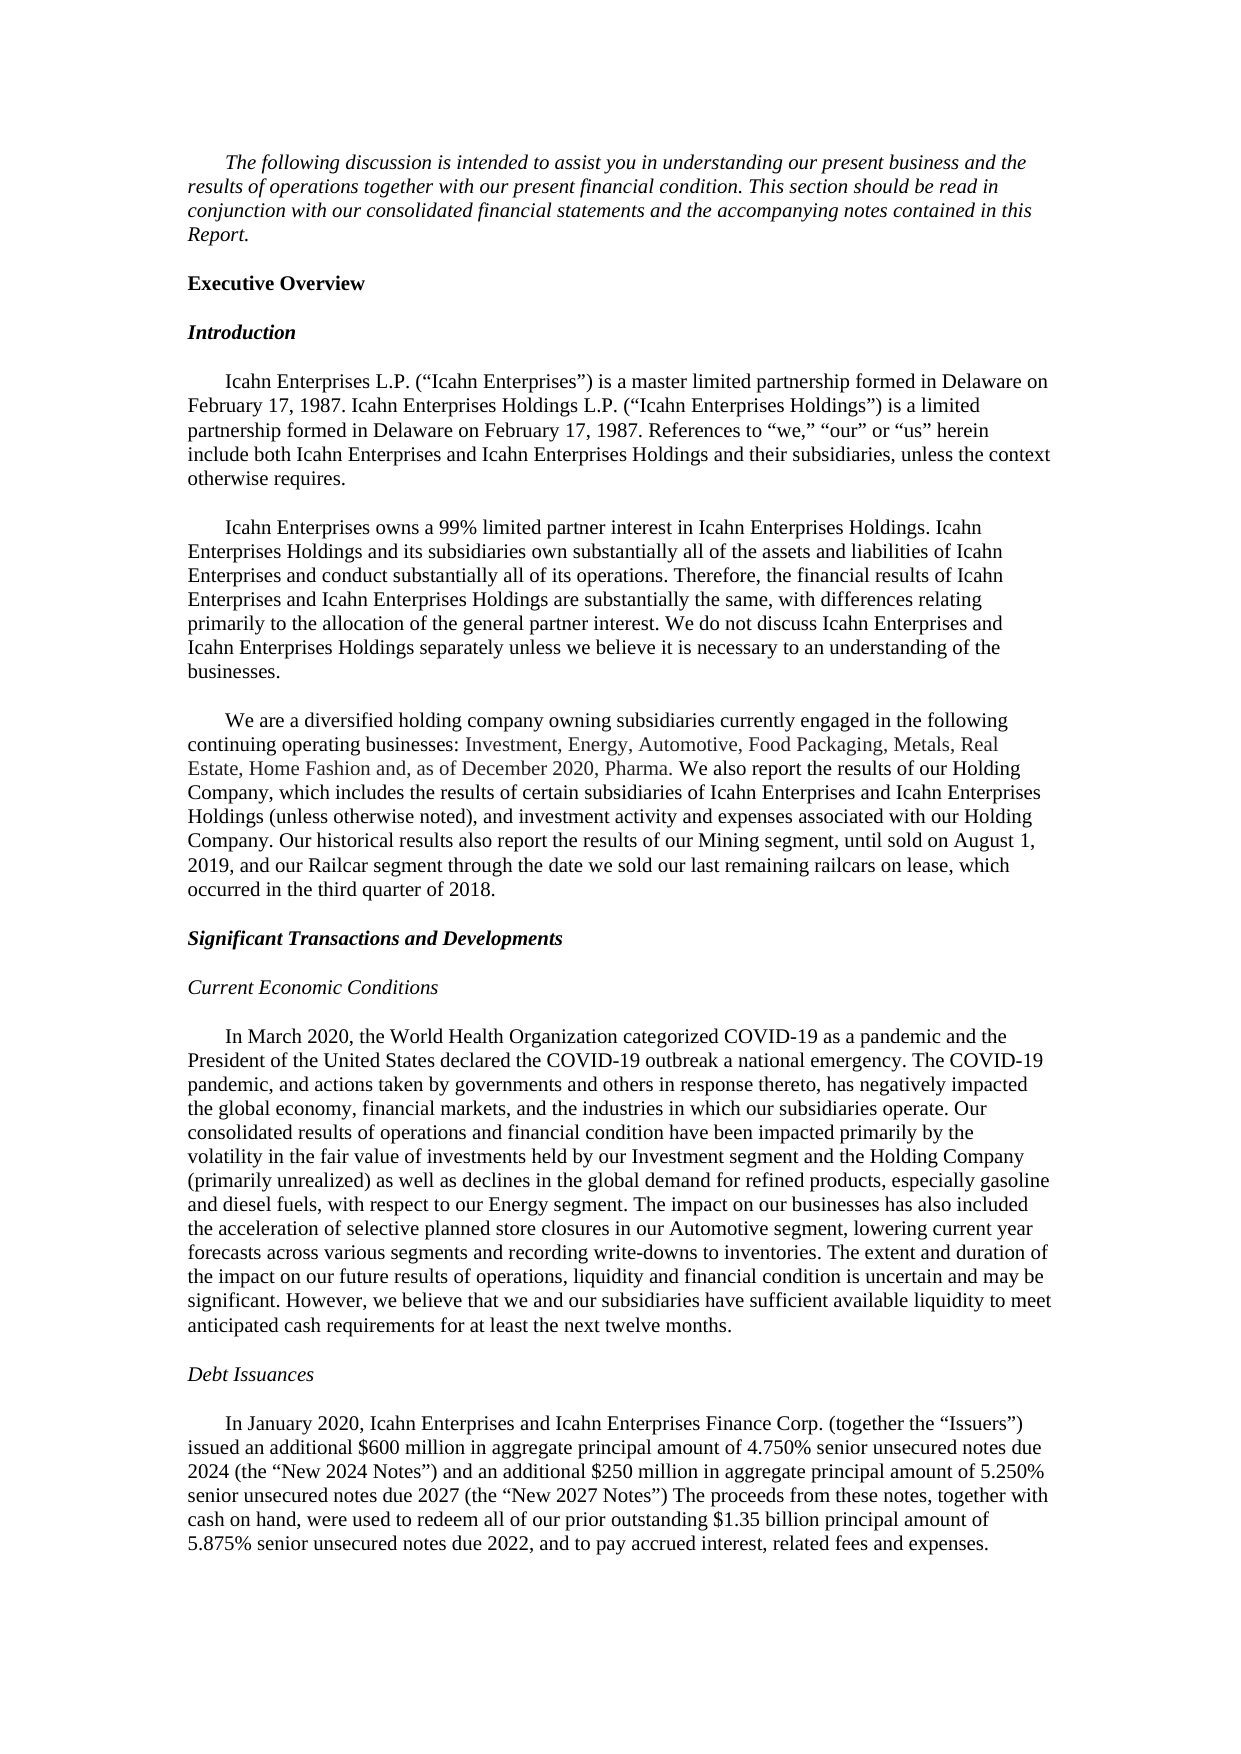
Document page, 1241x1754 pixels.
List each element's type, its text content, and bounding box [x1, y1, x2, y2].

text Significant Transactions and Developments [187, 926, 1053, 950]
text Executive Overview [187, 271, 1053, 295]
text Current Economic Conditions [187, 975, 1053, 999]
text Icahn Enterprises L.P. (“Icahn Enterprises”) is a master limited partnership formed in Delaware on February 17, 1987. Icahn Enterprises Holdings L.P. (“Icahn Enterprises Holdings”) is a limited partnership formed in Delaware on February 17, 1987. References to “we,” “our” or “us” herein include both Icahn Enterprises and Icahn Enterprises Holdings and their subsidiaries, unless the context otherwise requires. [187, 369, 1053, 490]
text The following discussion is intended to assist you in understanding our present business and the results of operations together with our present financial condition. This section should be read in conjunction with our consolidated financial statements and the accompanying notes contained in this Report. [187, 150, 1053, 246]
text Debt Issuances [187, 1362, 1053, 1386]
text In January 2020, Icahn Enterprises and Icahn Enterprises Finance Corp. (together the “Issuers”) issued an additional $600 million in aggregate principal amount of 4.750% senior unsecured notes due 2024 (the “New 2024 Notes”) and an additional $250 million in aggregate principal amount of 5.250% senior unsecured notes due 2027 (the “New 2027 Notes”) The proceeds from these notes, together with cash on hand, were used to redeem all of our prior outstanding $1.35 billion principal amount of 5.875% senior unsecured notes due 2022, and to pay accrued interest, related fees and expenses. [187, 1411, 1053, 1555]
text In March 2020, the World Health Organization categorized COVID-19 as a pandemic and the President of the United States declared the COVID-19 outbreak a national emergency. The COVID-19 pandemic, and actions taken by governments and others in response thereto, has negatively impacted the global economy, financial markets, and the industries in which our subsidiaries operate. Our consolidated results of operations and financial condition have been impacted primarily by the volatility in the fair value of investments held by our Investment segment and the Holding Company (primarily unrealized) as well as declines in the global demand for refined products, especially gasoline and diesel fuels, with respect to our Energy segment. The impact on our businesses has also included the acceleration of selective planned store closures in our Automotive segment, lowering current year forecasts across various segments and recording write-downs to inventories. The extent and duration of the impact on our future results of operations, liquidity and financial condition is uncertain and may be significant. However, we believe that we and our subsidiaries have sufficient available liquidity to meet anticipated cash requirements for at least the next twelve months. [187, 1024, 1053, 1337]
text Introduction [187, 320, 1053, 344]
text Icahn Enterprises owns a 99% limited partner interest in Icahn Enterprises Holdings. Icahn Enterprises Holdings and its subsidiaries own substantially all of the assets and liabilities of Icahn Enterprises and conduct substantially all of its operations. Therefore, the financial results of Icahn Enterprises and Icahn Enterprises Holdings are substantially the same, with differences relating primarily to the allocation of the general partner interest. We do not discuss Icahn Enterprises and Icahn Enterprises Holdings separately unless we believe it is necessary to an understanding of the businesses. [187, 515, 1053, 683]
text We are a diversified holding company owning subsidiaries currently engaged in the following continuing operating businesses: Investment, Energy, Automotive, Food Packaging, Metals, Real Estate, Home Fashion and, as of December 2020, Pharma. We also report the results of our Holding Company, which includes the results of certain subsidiaries of Icahn Enterprises and Icahn Enterprises Holdings (unless otherwise noted), and investment activity and expenses associated with our Holding Company. Our historical results also report the results of our Mining segment, until sold on August 1, 2019, and our Railcar segment through the date we sold our last remaining railcars on lease, which occurred in the third quarter of 2018. [187, 708, 1053, 901]
